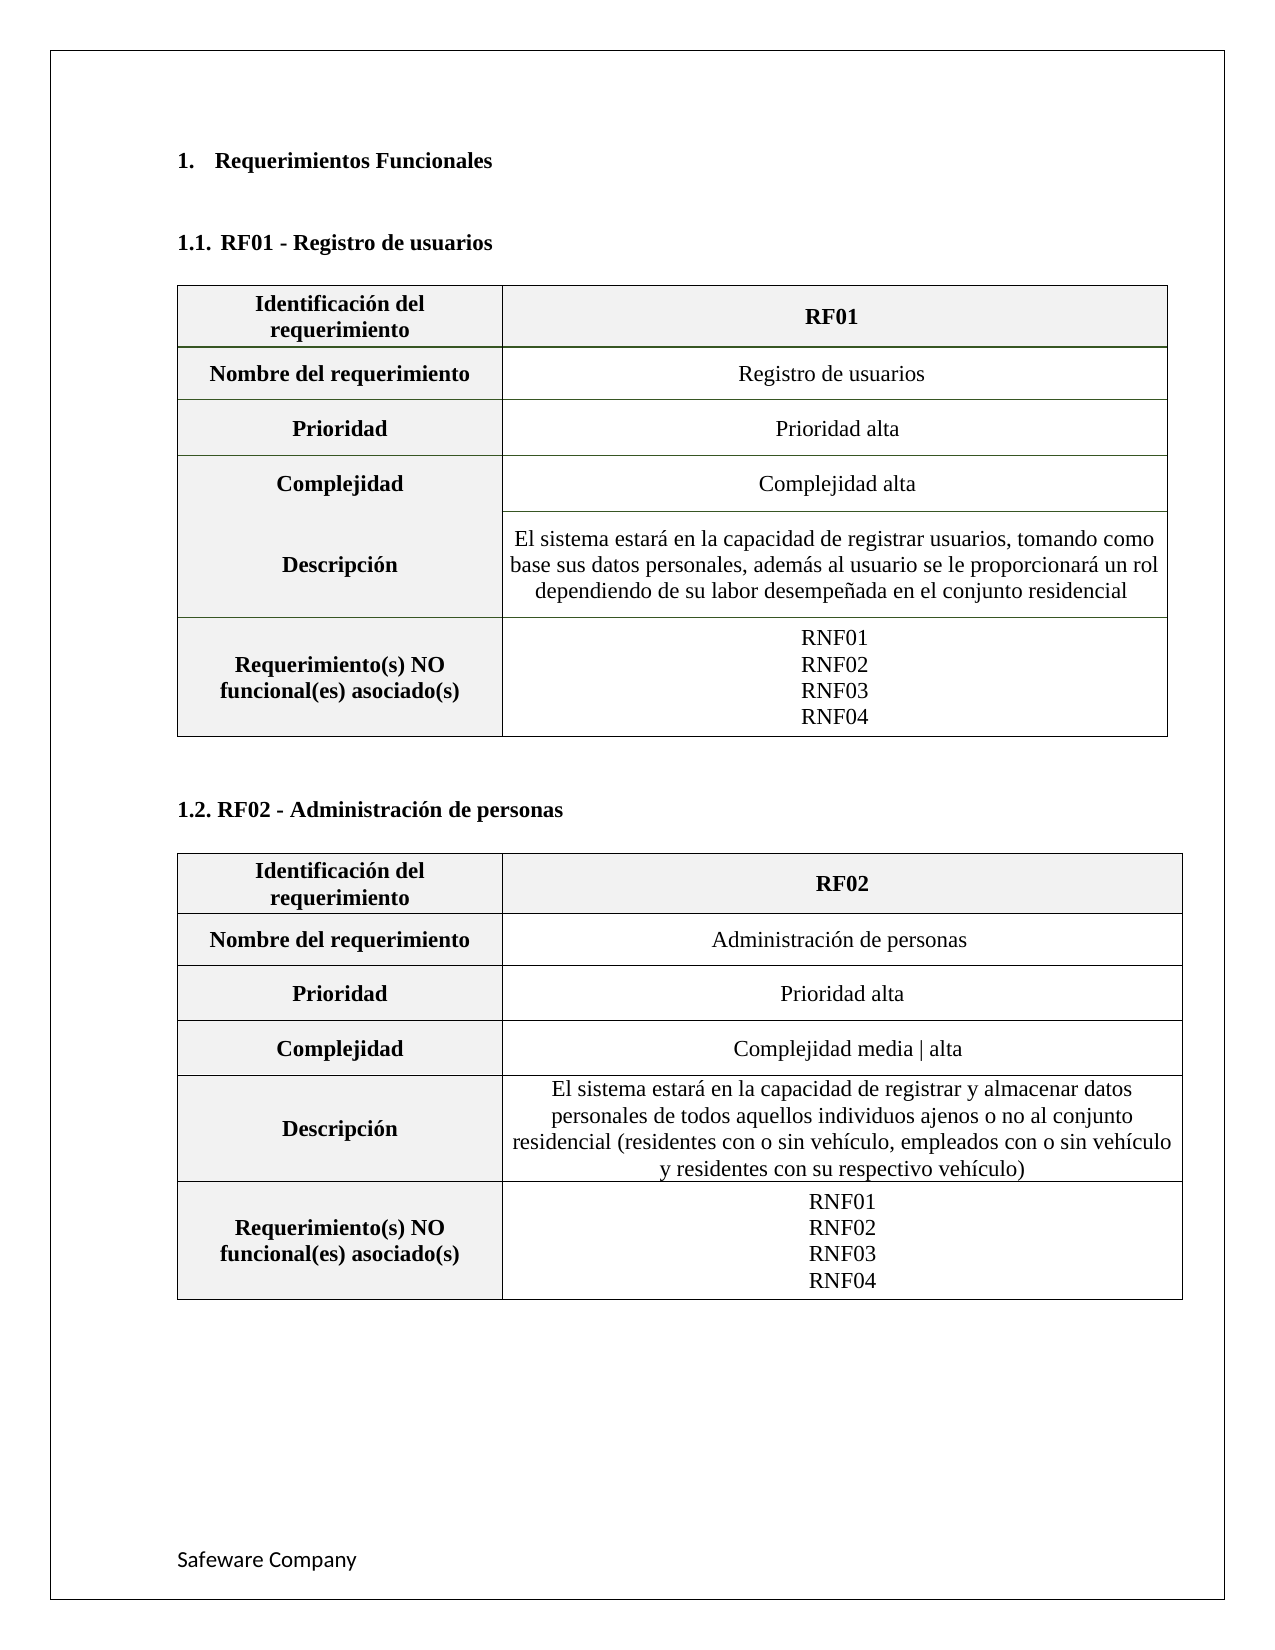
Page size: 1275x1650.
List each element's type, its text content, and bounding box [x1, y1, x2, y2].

table_cell Complejidad [178, 1021, 502, 1074]
table_header RF02 [503, 854, 1182, 913]
table_header Identificación del requerimiento [178, 854, 502, 913]
table_cell Prioridad [178, 966, 502, 1020]
table_cell Prioridad alta [503, 966, 1182, 1020]
table_cell Complejidad alta [503, 456, 1167, 511]
table_cell RNF01 RNF02 RNF03 RNF04 [503, 618, 1167, 736]
table_cell Nombre del requerimiento [178, 348, 502, 399]
table_cell El sistema estará en la capacidad de registrar y almacenar datos personales de todos aquellos individuos ajenos o no al conjunto residencial (residentes con o sin vehículo, empleados con o sin vehículo y residentes con su respectivo vehículo) [503, 1076, 1182, 1181]
table_cell Requerimiento(s) NO funcional(es) asociado(s) [178, 1182, 502, 1299]
table_cell Requerimiento(s) NO funcional(es) asociado(s) [178, 618, 502, 736]
table_header Identificación del requerimiento [178, 286, 502, 346]
table_cell Complejidad [178, 456, 502, 511]
table_header RF01 [503, 286, 1167, 346]
table_cell Prioridad [178, 400, 502, 455]
subtitle RF01 - Registro de usuarios [177, 229, 1098, 255]
table_cell Descripción [178, 511, 502, 617]
table_cell Administración de personas [503, 914, 1182, 965]
table_cell Complejidad media | alta [503, 1021, 1182, 1074]
table_cell El sistema estará en la capacidad de registrar usuarios, tomando como base sus datos personales, además al usuario se le proporcionará un rol dependiendo de su labor desempeñada en el conjunto residencial [503, 512, 1167, 617]
table_cell Descripción [178, 1076, 502, 1181]
table_cell RNF01 RNF02 RNF03 RNF04 [503, 1182, 1182, 1299]
table_cell Registro de usuarios [503, 348, 1167, 399]
subtitle Requerimientos Funcionales [177, 147, 1098, 174]
table_cell Nombre del requerimiento [178, 914, 502, 965]
subtitle 1.2. RF02 - Administración de personas [177, 796, 1098, 823]
table_cell Prioridad alta [503, 400, 1167, 455]
